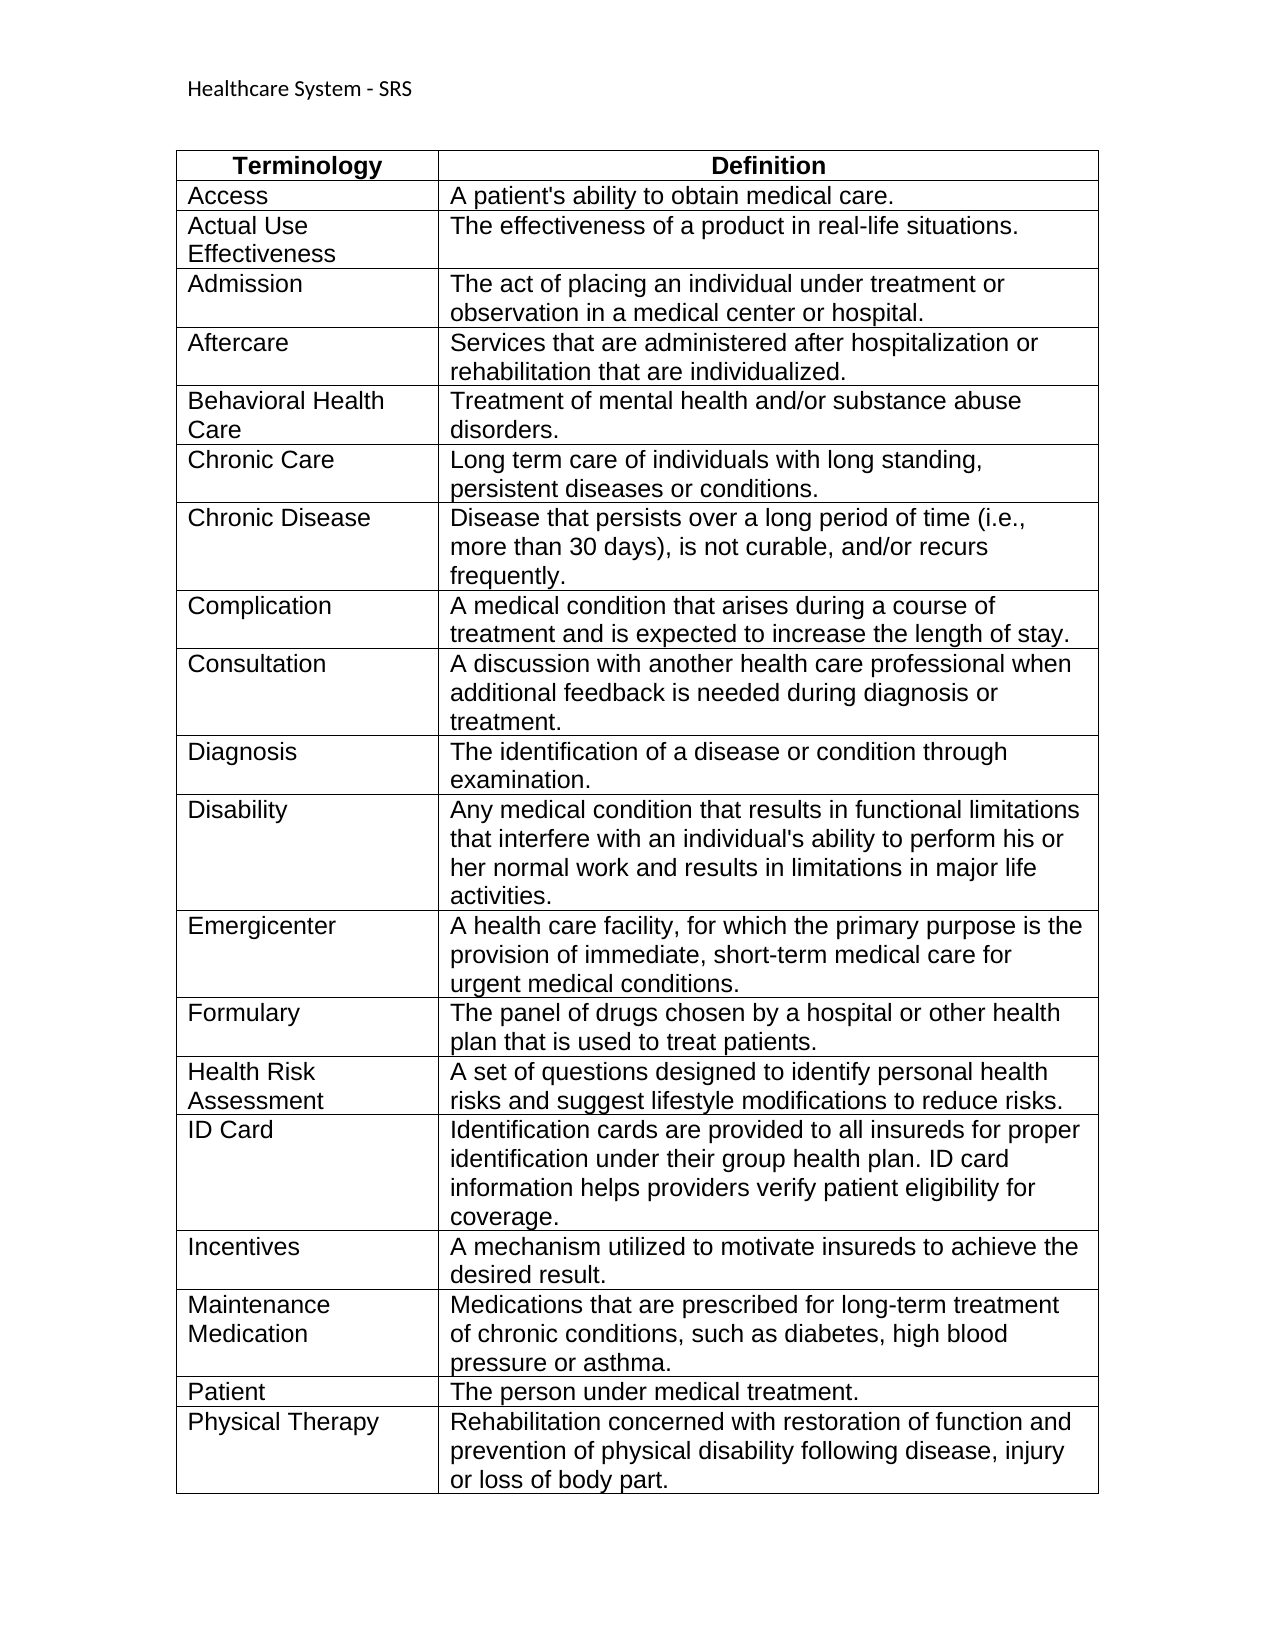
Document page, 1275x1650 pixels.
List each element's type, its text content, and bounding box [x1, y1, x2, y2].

table_cell A set of questions designed to identify personal health risks and suggest lifestyle modifications to reduce risks. [439, 1057, 1098, 1114]
table_cell Rehabilitation concerned with restoration of function and prevention of physical disability following disease, injury or loss of body part. [439, 1407, 1098, 1493]
table_cell The act of placing an individual under treatment or observation in a medical center or hospital. [439, 269, 1098, 327]
table_cell The identification of a disease or condition through examination. [439, 736, 1098, 794]
table_cell A discussion with another health care professional when additional feedback is needed during diagnosis or treatment. [439, 649, 1098, 735]
table_cell Maintenance Medication [177, 1290, 438, 1376]
table_cell ID Card [177, 1115, 438, 1230]
table_cell A mechanism utilized to motivate insureds to achieve the desired result. [439, 1231, 1098, 1289]
table_cell Diagnosis [177, 736, 438, 794]
table_cell Formulary [177, 998, 438, 1056]
table_cell Patient [177, 1377, 438, 1406]
table_cell Services that are administered after hospitalization or rehabilitation that are individualized. [439, 328, 1098, 385]
table_cell The person under medical treatment. [439, 1377, 1098, 1406]
table_cell Disability [177, 795, 438, 910]
table_cell Medications that are prescribed for long-term treatment of chronic conditions, such as diabetes, high blood pressure or asthma. [439, 1290, 1098, 1376]
table_cell Consultation [177, 649, 438, 735]
table_header Definition [439, 151, 1098, 180]
table_cell Incentives [177, 1231, 438, 1289]
table_cell Emergicenter [177, 911, 438, 997]
table_cell Long term care of individuals with long standing, persistent diseases or conditions. [439, 445, 1098, 502]
table_header Terminology [177, 151, 438, 180]
table_cell Identification cards are provided to all insureds for proper identification under their group health plan. ID card information helps providers verify patient eligibility for coverage. [439, 1115, 1098, 1230]
table_cell Treatment of mental health and/or substance abuse disorders. [439, 386, 1098, 444]
table_cell Behavioral Health Care [177, 386, 438, 444]
table_cell Chronic Disease [177, 503, 438, 589]
table_cell Any medical condition that results in functional limitations that interfere with an individual's ability to perform his or her normal work and results in limitations in major life activities. [439, 795, 1098, 910]
table_cell Complication [177, 591, 438, 648]
table_cell A patient's ability to obtain medical care. [439, 181, 1098, 209]
table_cell A medical condition that arises during a course of treatment and is expected to increase the length of stay. [439, 591, 1098, 648]
table_cell Disease that persists over a long period of time (i.e., more than 30 days), is not curable, and/or recurs frequently. [439, 503, 1098, 589]
table_cell Admission [177, 269, 438, 327]
table_cell Physical Therapy [177, 1407, 438, 1493]
table_cell A health care facility, for which the primary purpose is the provision of immediate, short-term medical care for urgent medical conditions. [439, 911, 1098, 997]
table_cell Actual Use Effectiveness [177, 211, 438, 268]
table_cell The effectiveness of a product in real-life situations. [439, 211, 1098, 268]
table_cell The panel of drugs chosen by a hospital or other health plan that is used to treat patients. [439, 998, 1098, 1056]
table_cell Health Risk Assessment [177, 1057, 438, 1114]
table_cell Aftercare [177, 328, 438, 385]
table_cell Access [177, 181, 438, 209]
table_cell Chronic Care [177, 445, 438, 502]
